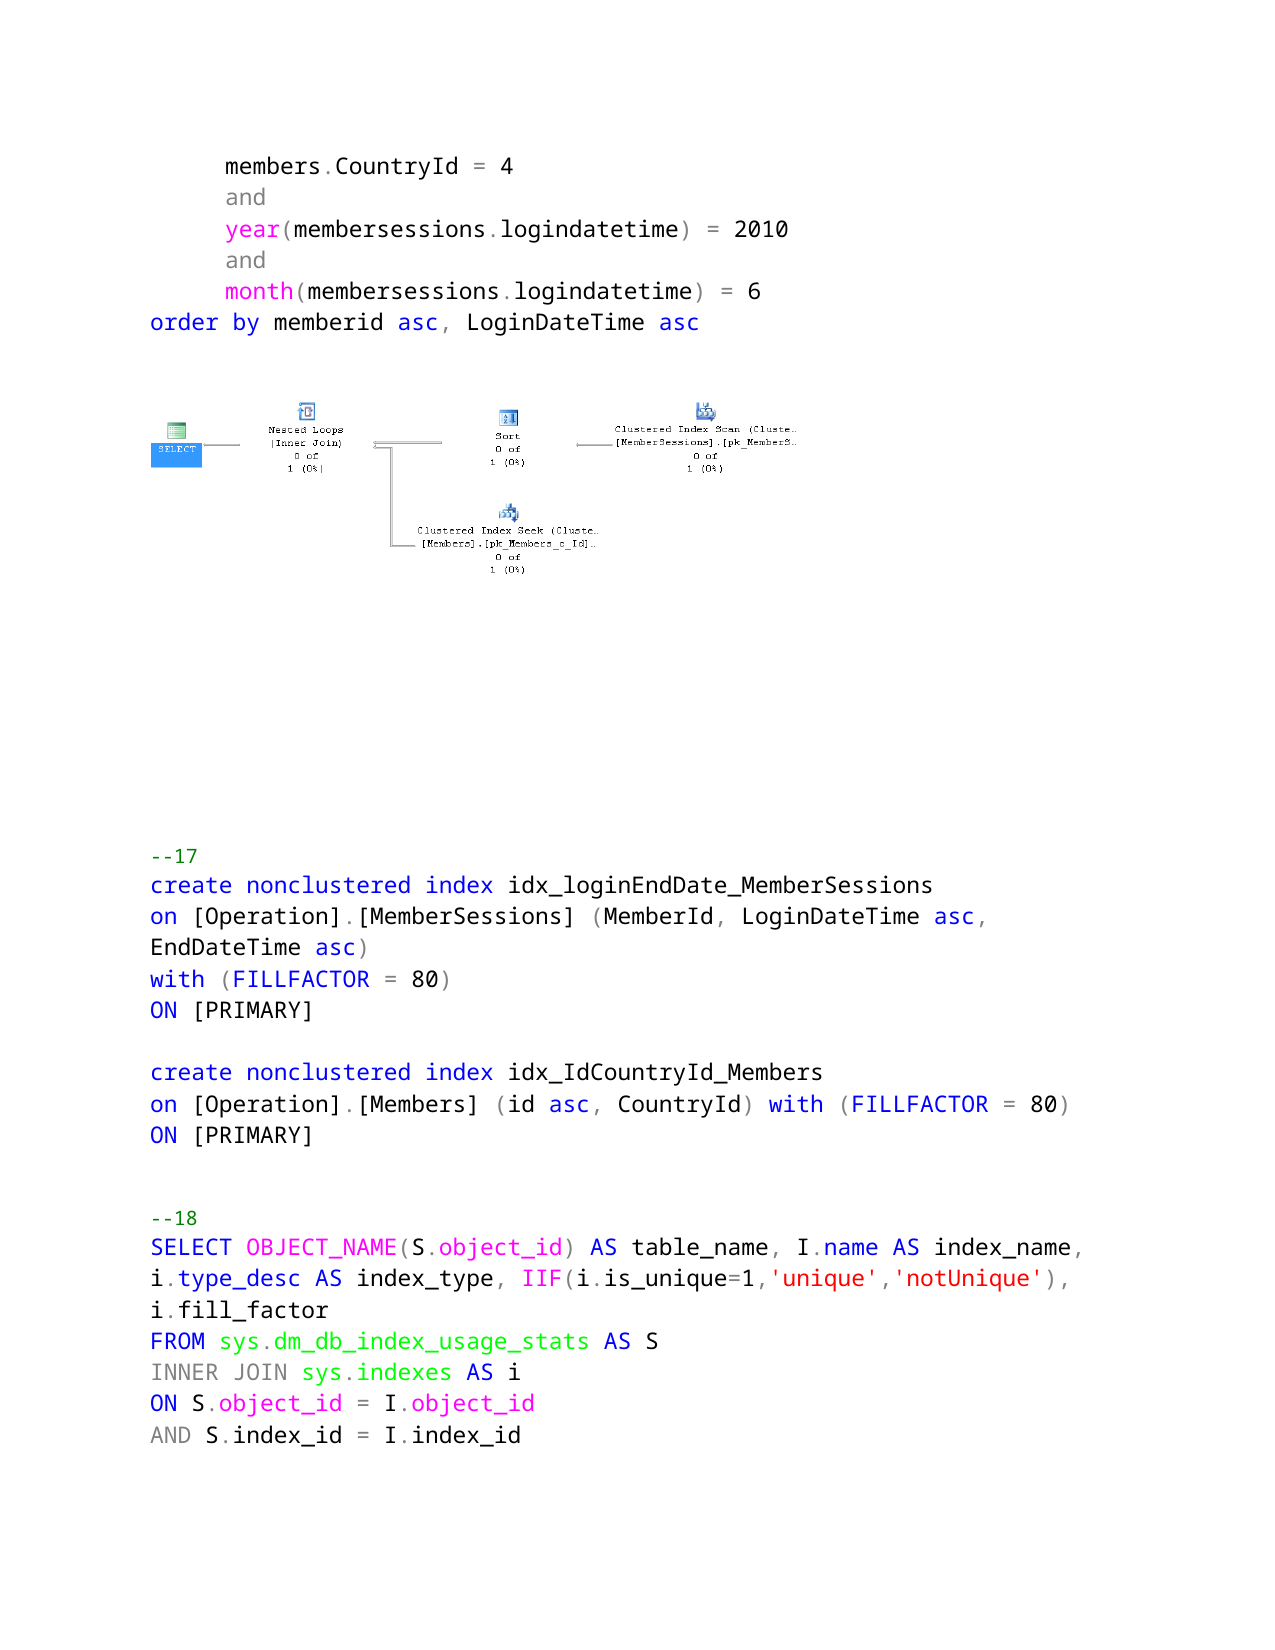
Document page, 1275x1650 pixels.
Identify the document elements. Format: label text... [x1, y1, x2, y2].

text SELECT OBJECT_NAME(S.object_id) AS table_name, I.name AS index_name, [150, 1231, 1125, 1262]
text INNER JOIN sys.indexes AS i [150, 1356, 1125, 1387]
text order by memberid asc, LoginDateTime asc [150, 306, 1125, 337]
text --18 [150, 1204, 1125, 1231]
text year(membersessions.logindatetime) = 2010 [225, 212, 1125, 244]
picture [150, 400, 1125, 599]
text --17 [150, 842, 1125, 869]
text on [Operation].[MemberSessions] (MemberId, LoginDateTime asc, EndDateTime asc) [150, 900, 1125, 963]
text AND S.index_id = I.index_id [150, 1418, 1125, 1450]
text month(membersessions.logindatetime) = 6 [225, 275, 1125, 306]
text create nonclustered index idx_loginEndDate_MemberSessions [150, 869, 1125, 900]
text FROM sys.dm_db_index_usage_stats AS S [150, 1325, 1125, 1356]
text members.CountryId = 4 [225, 150, 1125, 181]
text create nonclustered index idx_IdCountryId_Members [150, 1056, 1125, 1088]
text and [225, 244, 1125, 275]
text on [Operation].[Members] (id asc, CountryId) with (FILLFACTOR = 80) [150, 1088, 1125, 1119]
text with (FILLFACTOR = 80) [150, 963, 1125, 994]
text ON [PRIMARY] [150, 1119, 1125, 1150]
text ON [PRIMARY] [150, 994, 1125, 1025]
text and [225, 181, 1125, 212]
text ON S.object_id = I.object_id [150, 1387, 1125, 1418]
text i.type_desc AS index_type, IIF(i.is_unique=1,'unique','notUnique'), i.fill_factor [150, 1262, 1125, 1325]
